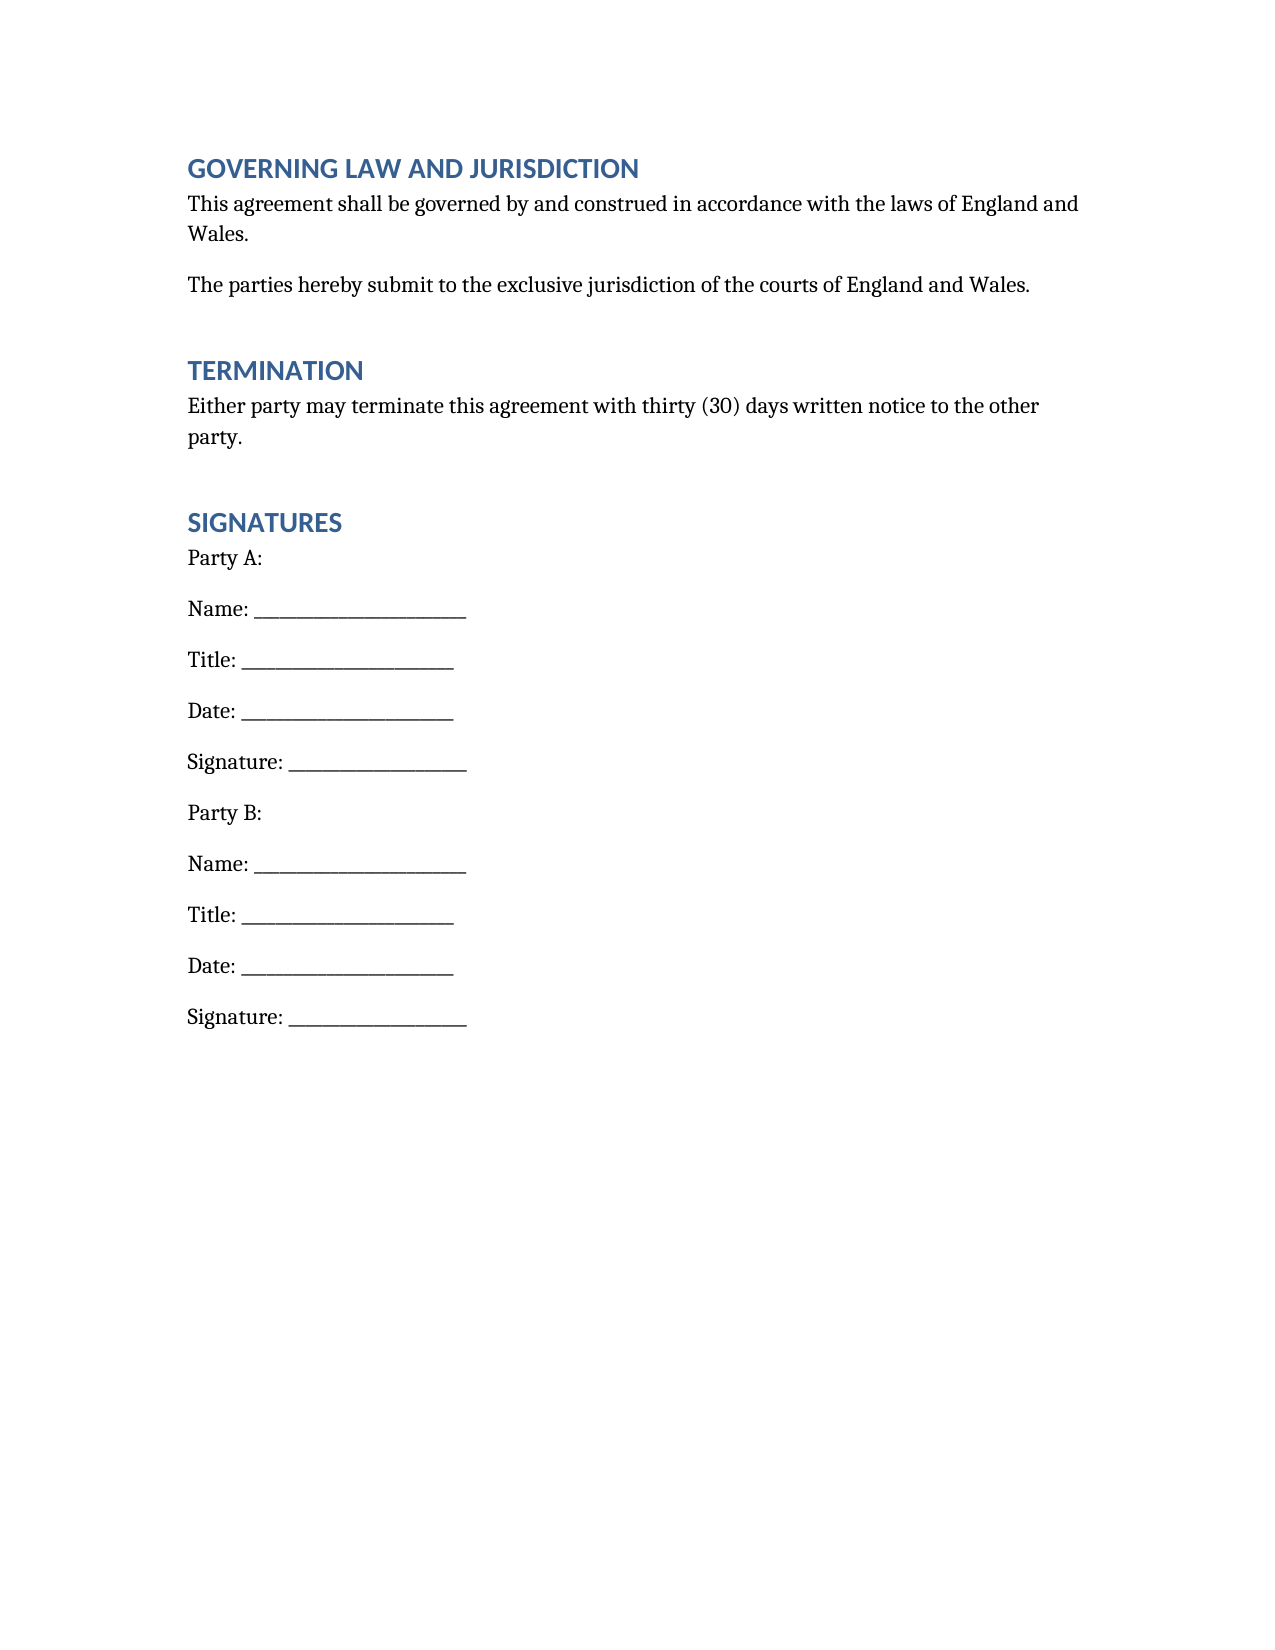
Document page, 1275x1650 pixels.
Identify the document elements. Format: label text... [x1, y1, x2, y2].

text Name: _________________________ [187, 596, 1087, 622]
subtitle GOVERNING LAW AND JURISDICTION [187, 150, 1087, 186]
text Signature: _____________________ [187, 1004, 1087, 1030]
text Party B: [187, 800, 1087, 826]
text Title: _________________________ [187, 647, 1087, 673]
subtitle TERMINATION [187, 352, 1087, 388]
subtitle SIGNATURES [187, 504, 1087, 539]
text Either party may terminate this agreement with thirty (30) days written notice to the other party. [187, 393, 1087, 450]
text Title: _________________________ [187, 902, 1087, 928]
text Signature: _____________________ [187, 749, 1087, 775]
text This agreement shall be governed by and construed in accordance with the laws of England and Wales. [187, 191, 1087, 247]
text The parties hereby submit to the exclusive jurisdiction of the courts of England and Wales. [187, 272, 1087, 298]
text Date: _________________________ [187, 698, 1087, 724]
text Date: _________________________ [187, 953, 1087, 979]
text Name: _________________________ [187, 851, 1087, 877]
text Party A: [187, 545, 1087, 571]
